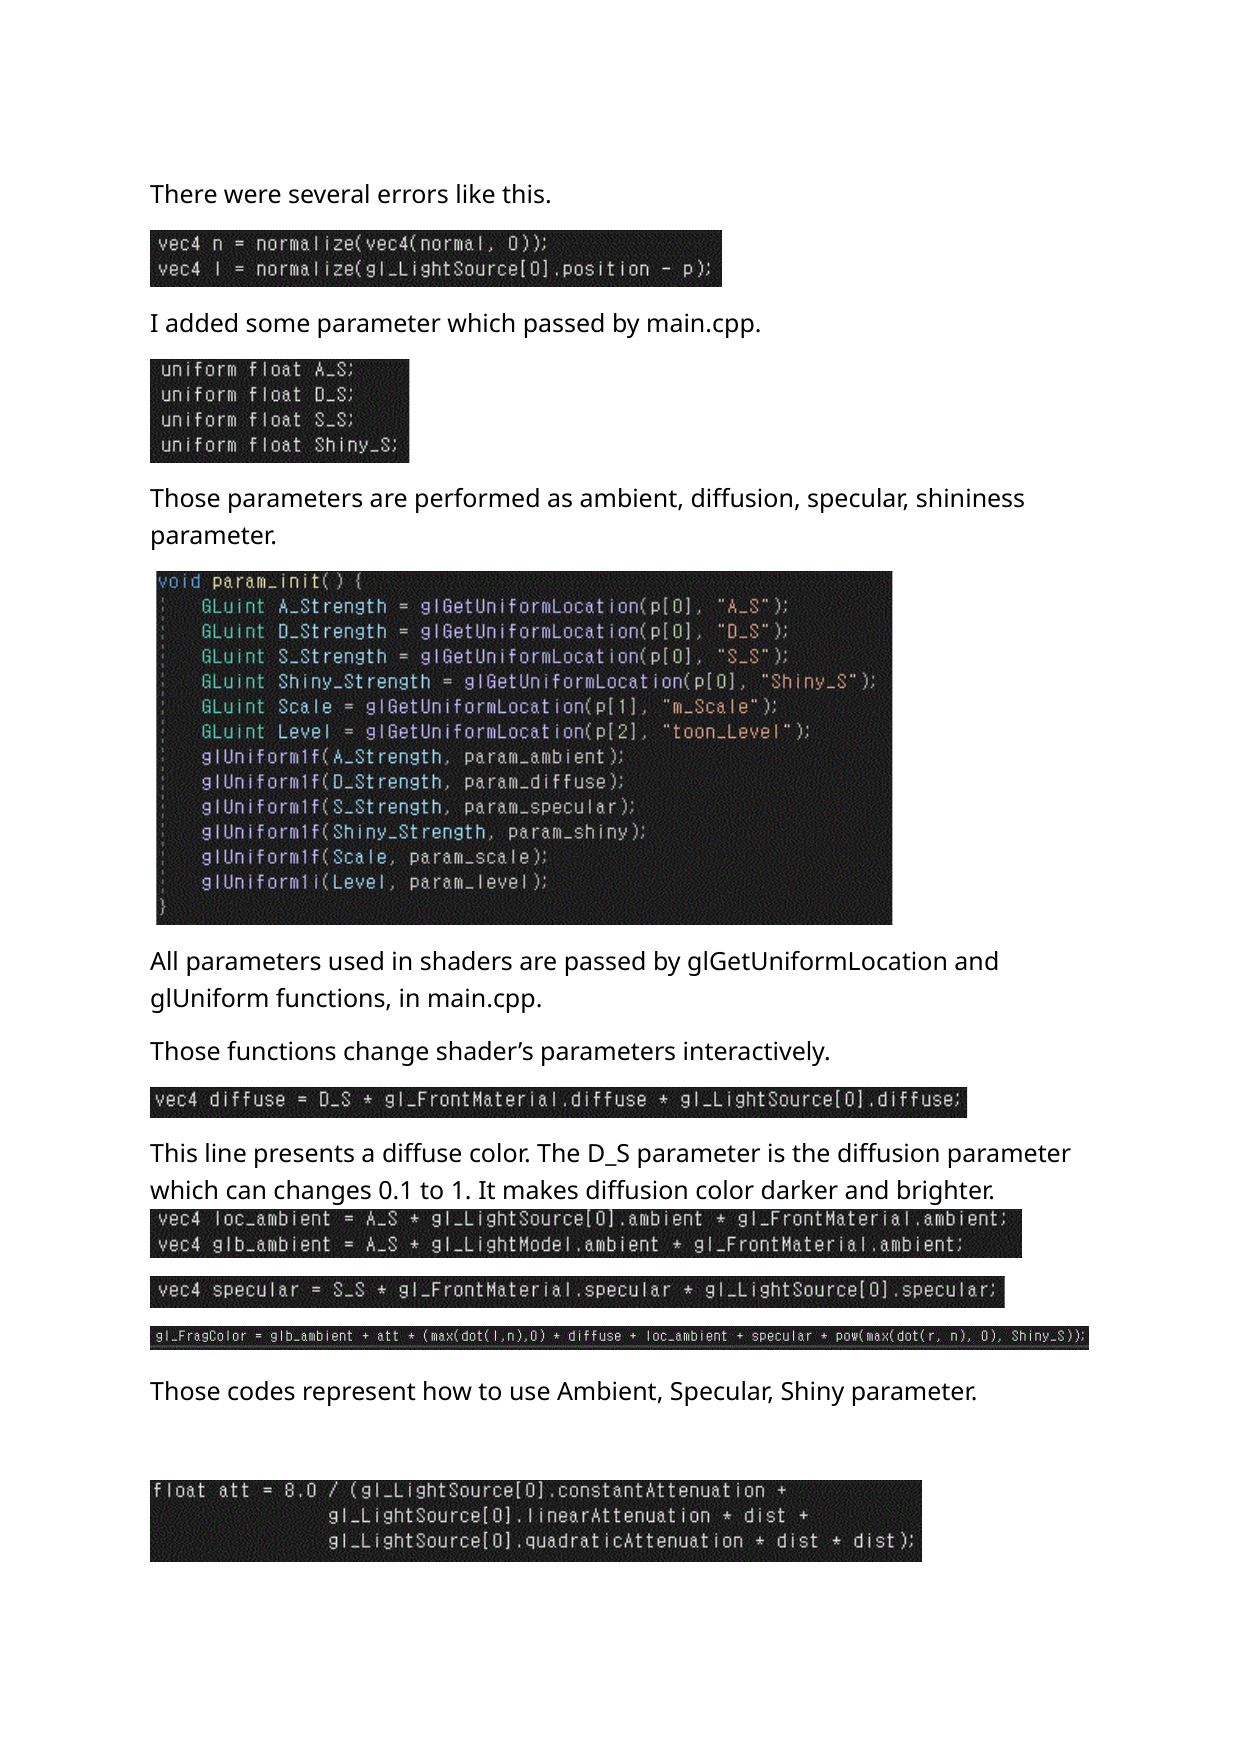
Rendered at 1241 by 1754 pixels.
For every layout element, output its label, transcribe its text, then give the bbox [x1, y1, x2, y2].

text There were several errors like this. [150, 177, 1090, 211]
picture [150, 1276, 1005, 1308]
text Those parameters are performed as ambient, diffusion, specular, shininess parameter. [150, 481, 1090, 552]
text I added some parameter which passed by main.cpp. [150, 306, 1090, 340]
picture [150, 1326, 1089, 1350]
picture [150, 359, 410, 463]
picture [150, 1480, 922, 1562]
picture [156, 571, 893, 925]
picture [150, 230, 722, 287]
picture [150, 1209, 1022, 1258]
text All parameters used in shaders are passed by glGetUniformLocation and glUniform functions, in main.cpp. [150, 944, 1090, 1015]
text Those functions change shader’s parameters interactively. [150, 1034, 1090, 1068]
text Those codes represent how to use Ambient, Specular, Shiny parameter. [150, 1374, 1090, 1408]
picture [150, 1087, 968, 1118]
